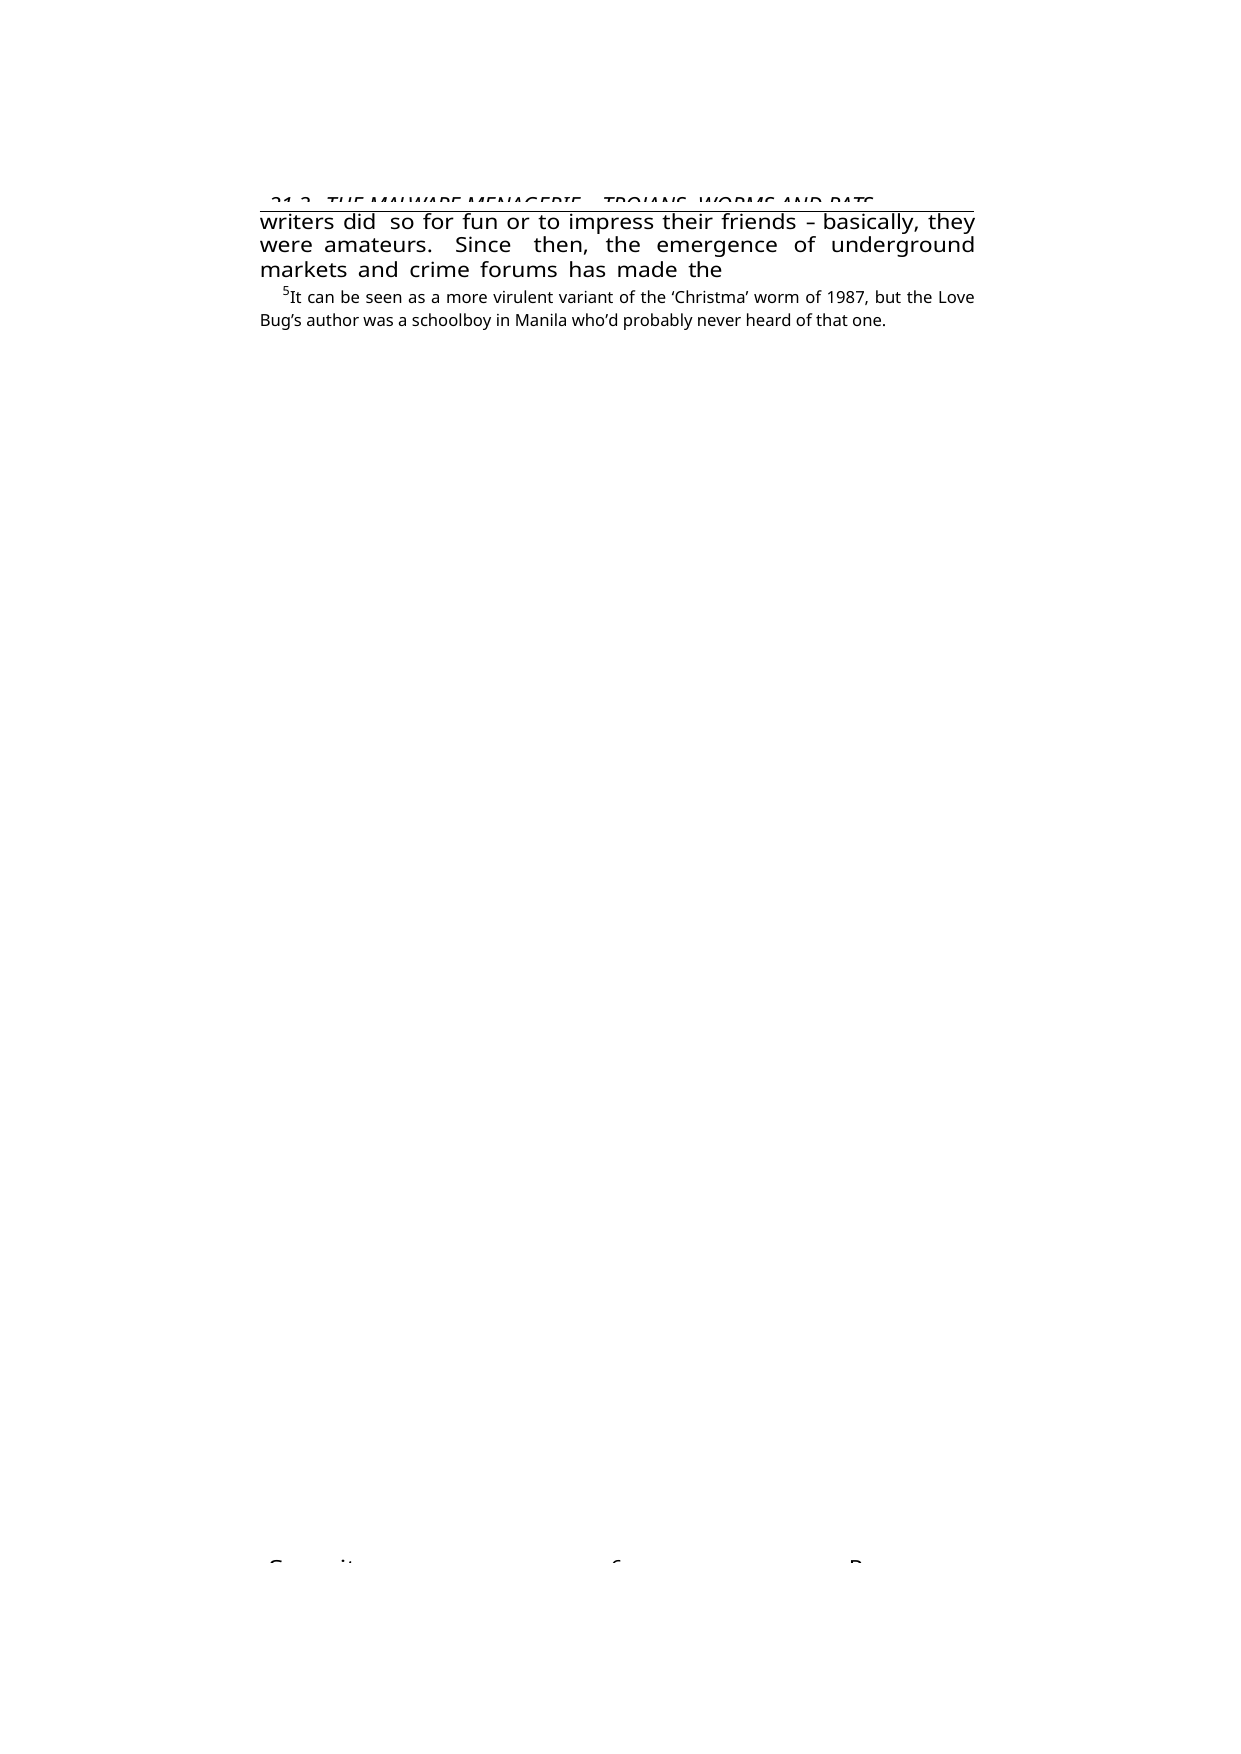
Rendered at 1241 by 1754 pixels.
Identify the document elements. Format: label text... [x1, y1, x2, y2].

text 5It can be seen as a more virulent variant of the ‘Christma’ worm of 1987, but the Love Bug’s author was a schoolboy in Manila who’d probably never heard of that one. [259, 283, 976, 332]
